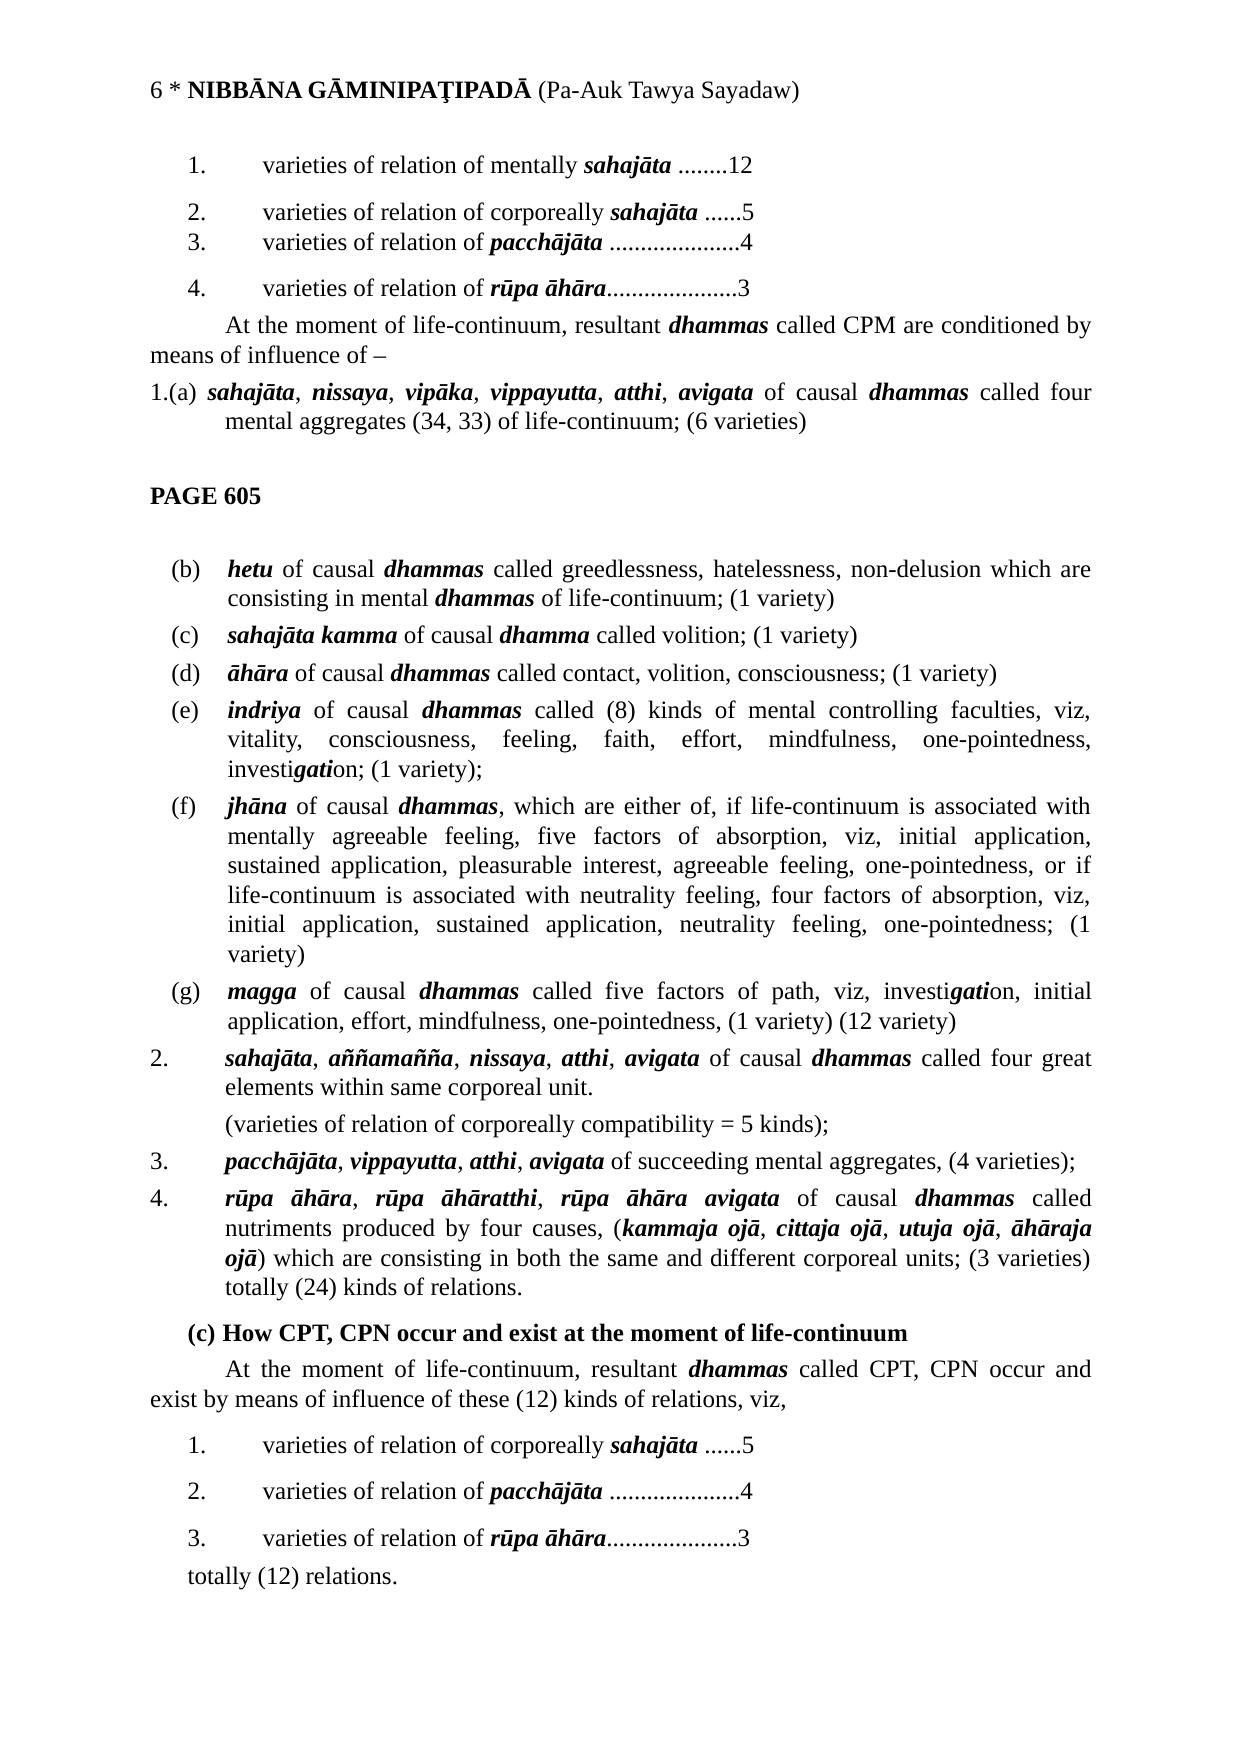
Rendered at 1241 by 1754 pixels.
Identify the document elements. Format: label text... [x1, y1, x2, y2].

list varieties of relation of mentally sahajāta ........12 [187, 150, 1092, 179]
list magga of causal dhammas called five factors of path, viz, investigation, initial application, effort, mindfulness, one-pointedness, (1 variety) (12 variety) [171, 976, 1092, 1034]
list varieties of relation of corporeally sahajāta ......5 [187, 1430, 1092, 1459]
text totally (12) relations. [187, 1561, 821, 1589]
list indriya of causal dhammas called (8) kinds of mental controlling faculties, viz, vitality, consciousness, feeling, faith, effort, mindfulness, one-pointedness, investigation; (1 variety); [171, 695, 1092, 783]
list hetu of causal dhammas called greedlessness, hatelessness, non-delusion which are consisting in mental dhammas of life-continuum; (1 variety) [171, 554, 1092, 612]
list varieties of relation of corporeally sahajāta ......5 [187, 197, 1092, 226]
text 1.(a) sahajāta, nissaya, vipāka, vippayutta, atthi, avigata of causal dhammas called four mental aggregates (34, 33) of life-continuum; (6 varieties) [150, 377, 1092, 435]
list varieties of relation of rūpa āhāra.....................3 [187, 1523, 1092, 1552]
list varieties of relation of pacchājāta .....................4 [187, 1476, 1092, 1505]
text (varieties of relation of corporeally compatibility = 5 kinds); [225, 1109, 1092, 1138]
text At the moment of life-continuum, resultant dhammas called CPM are conditioned by means of influence of – [150, 310, 1092, 368]
list varieties of relation of rūpa āhāra.....................3 [187, 273, 1092, 302]
list sahajāta, aññamañña, nissaya, atthi, avigata of causal dhammas called four great elements within same corporeal unit. [150, 1043, 1092, 1101]
list pacchājāta, vippayutta, atthi, avigata of succeeding mental aggregates, (4 varieties); [150, 1146, 1092, 1175]
list varieties of relation of pacchājāta .....................4 [187, 227, 1092, 256]
list jhāna of causal dhammas, which are either of, if life-continuum is associated with mentally agreeable feeling, five factors of absorption, viz, initial application, sustained application, pleasurable interest, agreeable feeling, one-pointedness, or if life-continuum is associated with neutrality feeling, four factors of absorption, viz, initial application, sustained application, neutrality feeling, one-pointedness; (1 variety) [171, 791, 1092, 968]
subtitle PAGE 605 [150, 481, 1092, 509]
subtitle (c) How CPT, CPN occur and exist at the moment of life-continuum [187, 1318, 1092, 1347]
text At the moment of life-continuum, resultant dhammas called CPT, CPN occur and exist by means of influence of these (12) kinds of relations, viz, [150, 1354, 1092, 1413]
list rūpa āhāra, rūpa āhāratthi, rūpa āhāra avigata of causal dhammas called nutriments produced by four causes, (kammaja ojā, cittaja ojā, utuja ojā, āhāraja ojā) which are consisting in both the same and different corporeal units; (3 varieties) totally (24) kinds of relations. [150, 1183, 1092, 1301]
list āhāra of causal dhammas called contact, volition, consciousness; (1 variety) [171, 658, 1092, 687]
list sahajāta kamma of causal dhamma called volition; (1 variety) [171, 620, 1092, 649]
